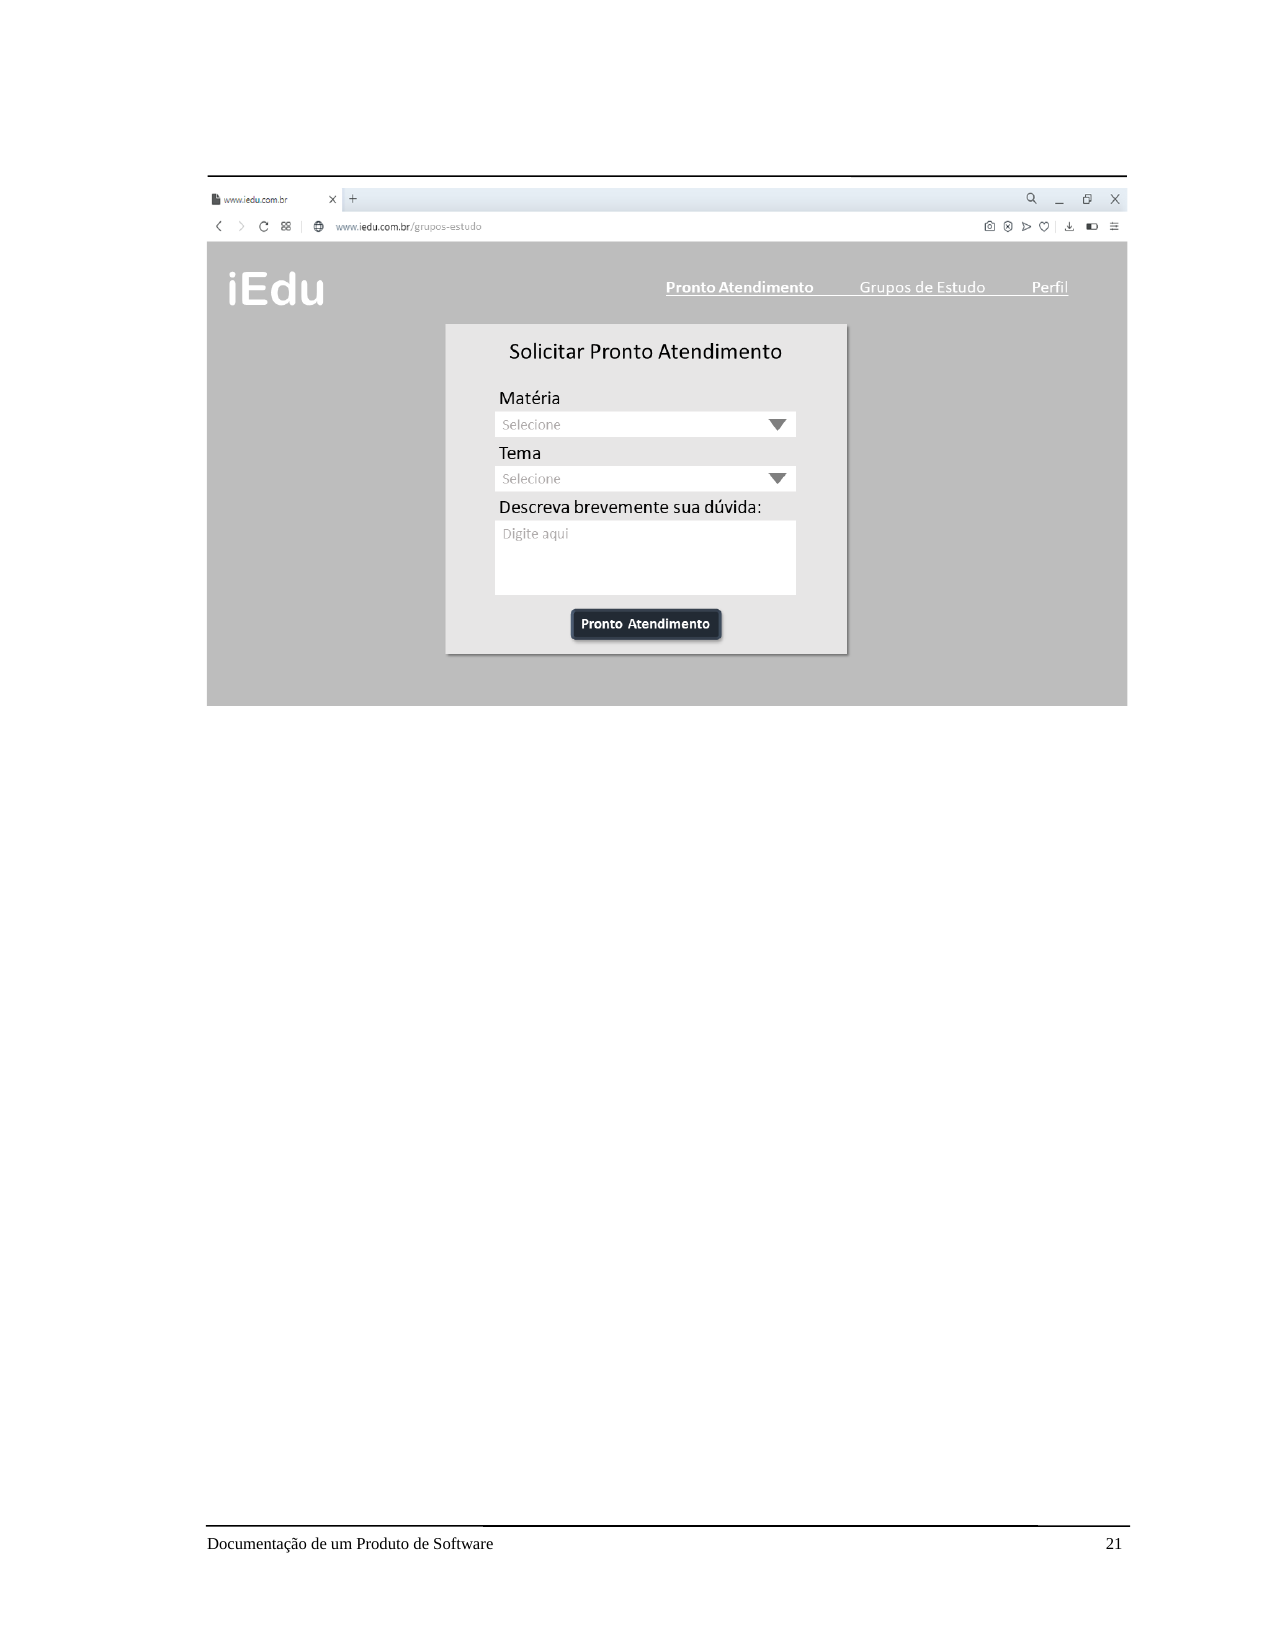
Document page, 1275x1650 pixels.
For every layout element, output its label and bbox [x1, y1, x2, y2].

picture [206, 188, 1128, 706]
